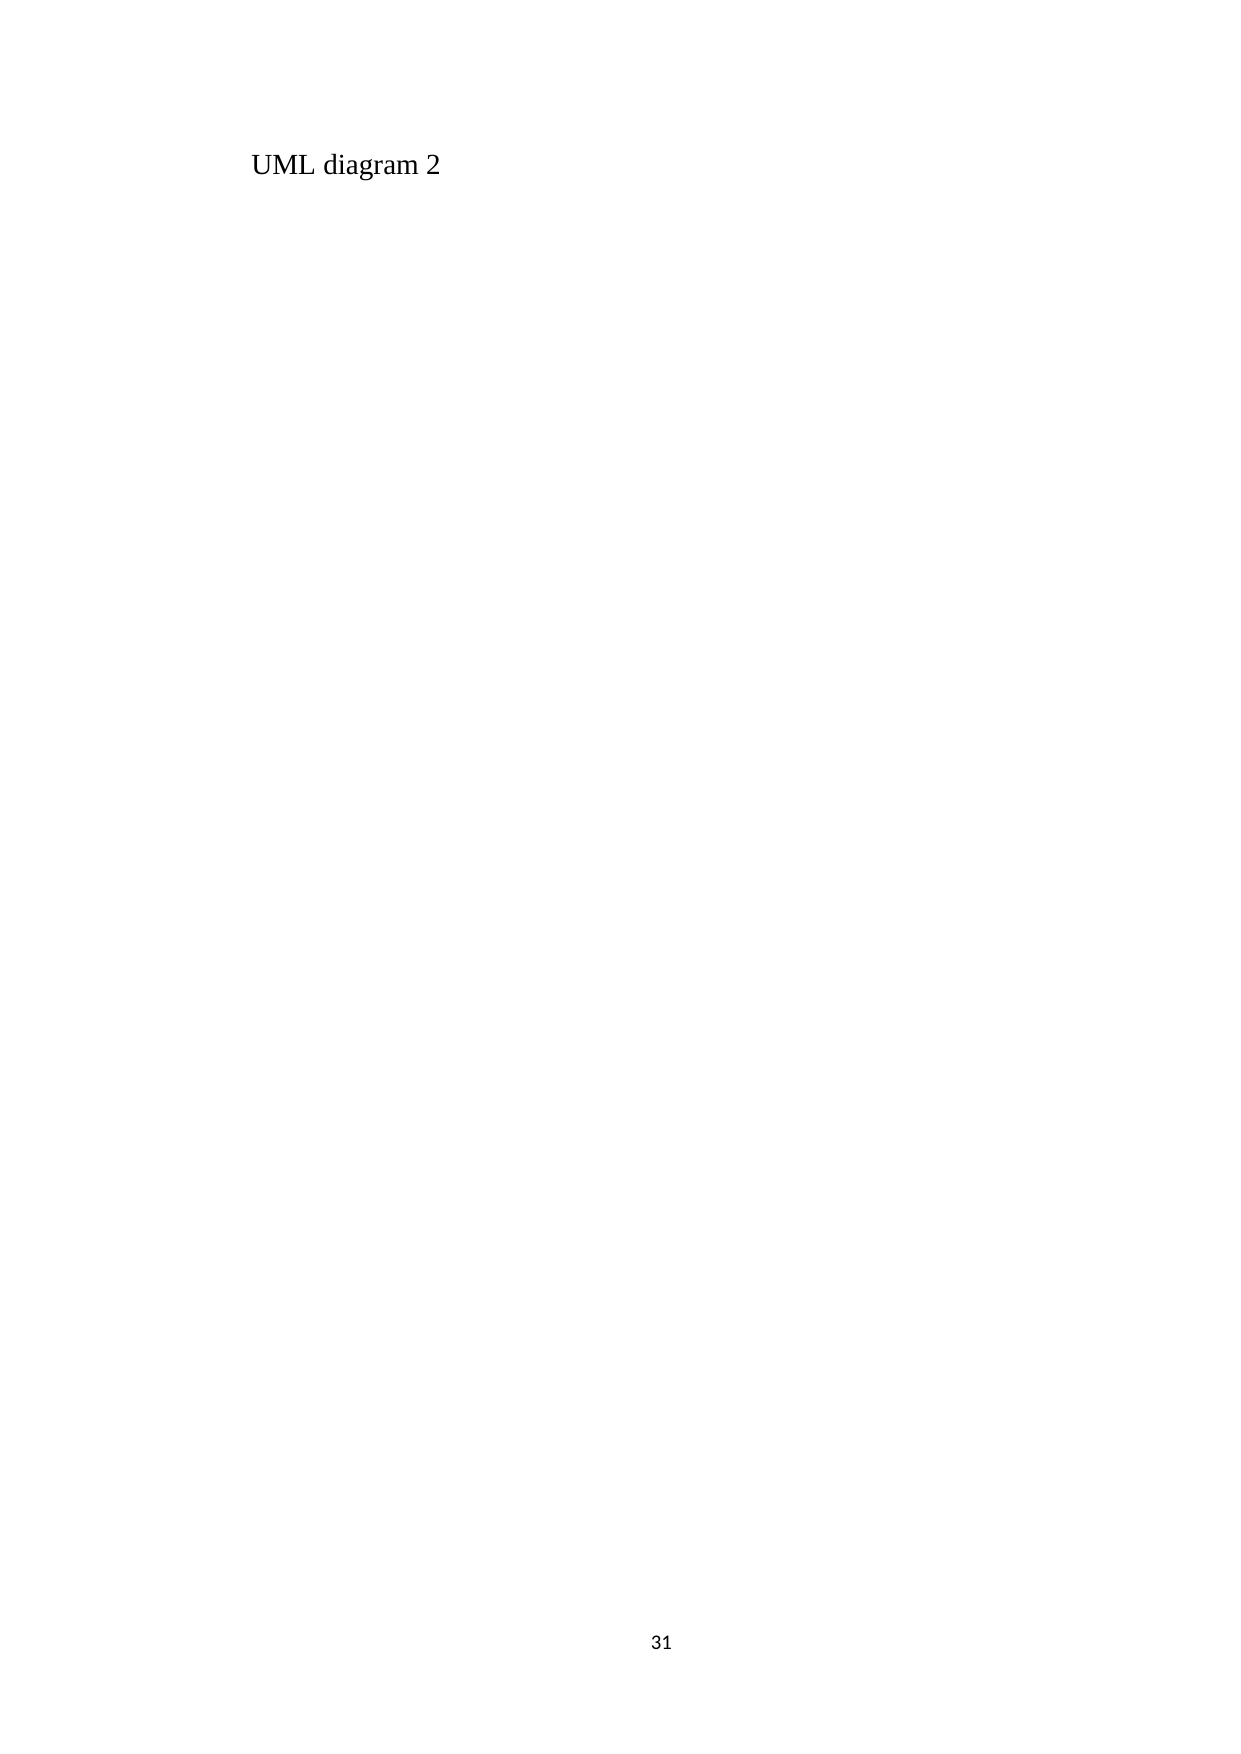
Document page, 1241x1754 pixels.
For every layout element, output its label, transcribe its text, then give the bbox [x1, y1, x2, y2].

text UML diagram 2 [177, 147, 1181, 181]
